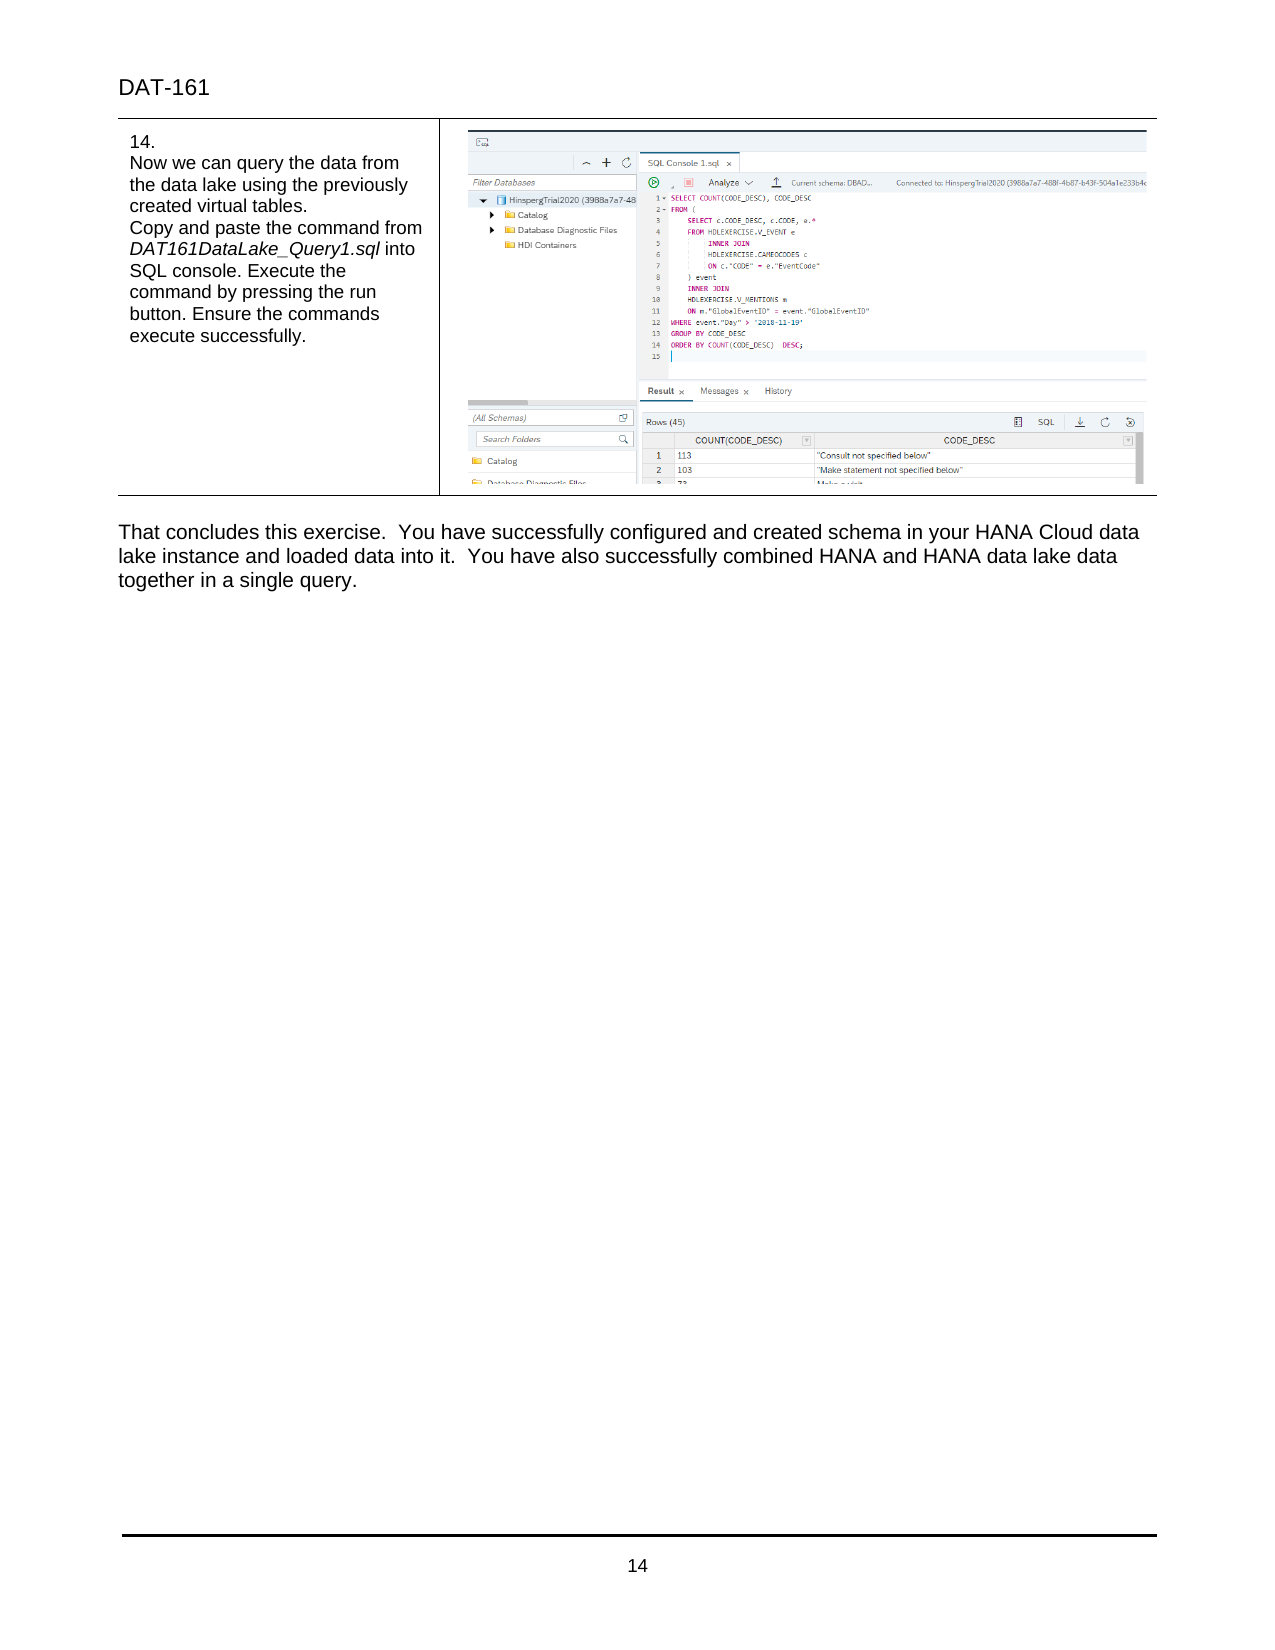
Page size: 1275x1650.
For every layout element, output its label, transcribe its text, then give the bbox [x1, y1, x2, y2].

picture [468, 130, 1147, 484]
table_cell 14. Now we can query the data from the data lake using the previously created virtual tables. Copy and paste the command from DAT161DataLake_Query1.sql into SQL console. Execute the command by pressing the run button. Ensure the commands execute successfully. [118, 119, 439, 495]
text That concludes this exercise. You have successfully configured and created schema in your HANA Cloud data lake instance and loaded data into it. You have also successfully combined HANA and HANA data lake data together in a single query. [118, 520, 1157, 592]
table_cell [440, 119, 1157, 495]
